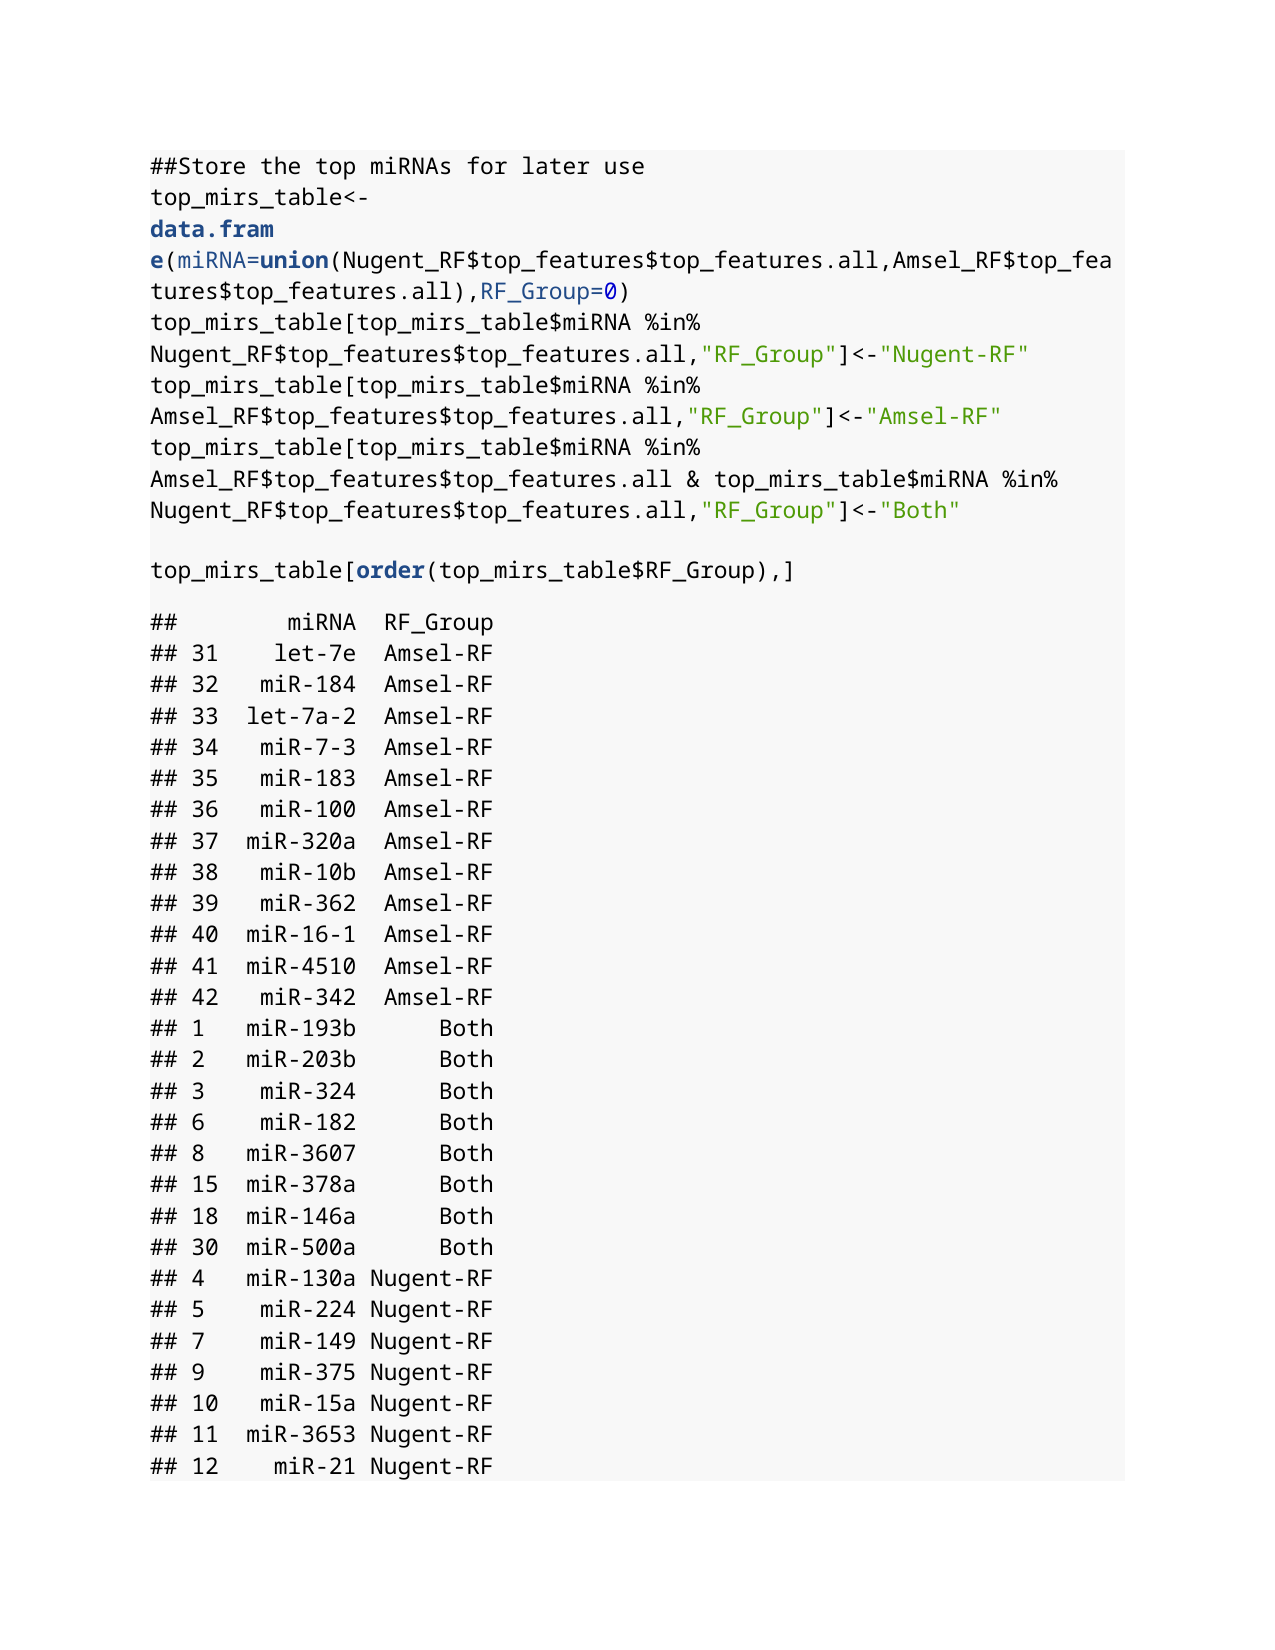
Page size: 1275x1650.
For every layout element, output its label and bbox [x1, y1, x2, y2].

text [150, 150, 1125, 585]
text [150, 606, 1125, 1481]
